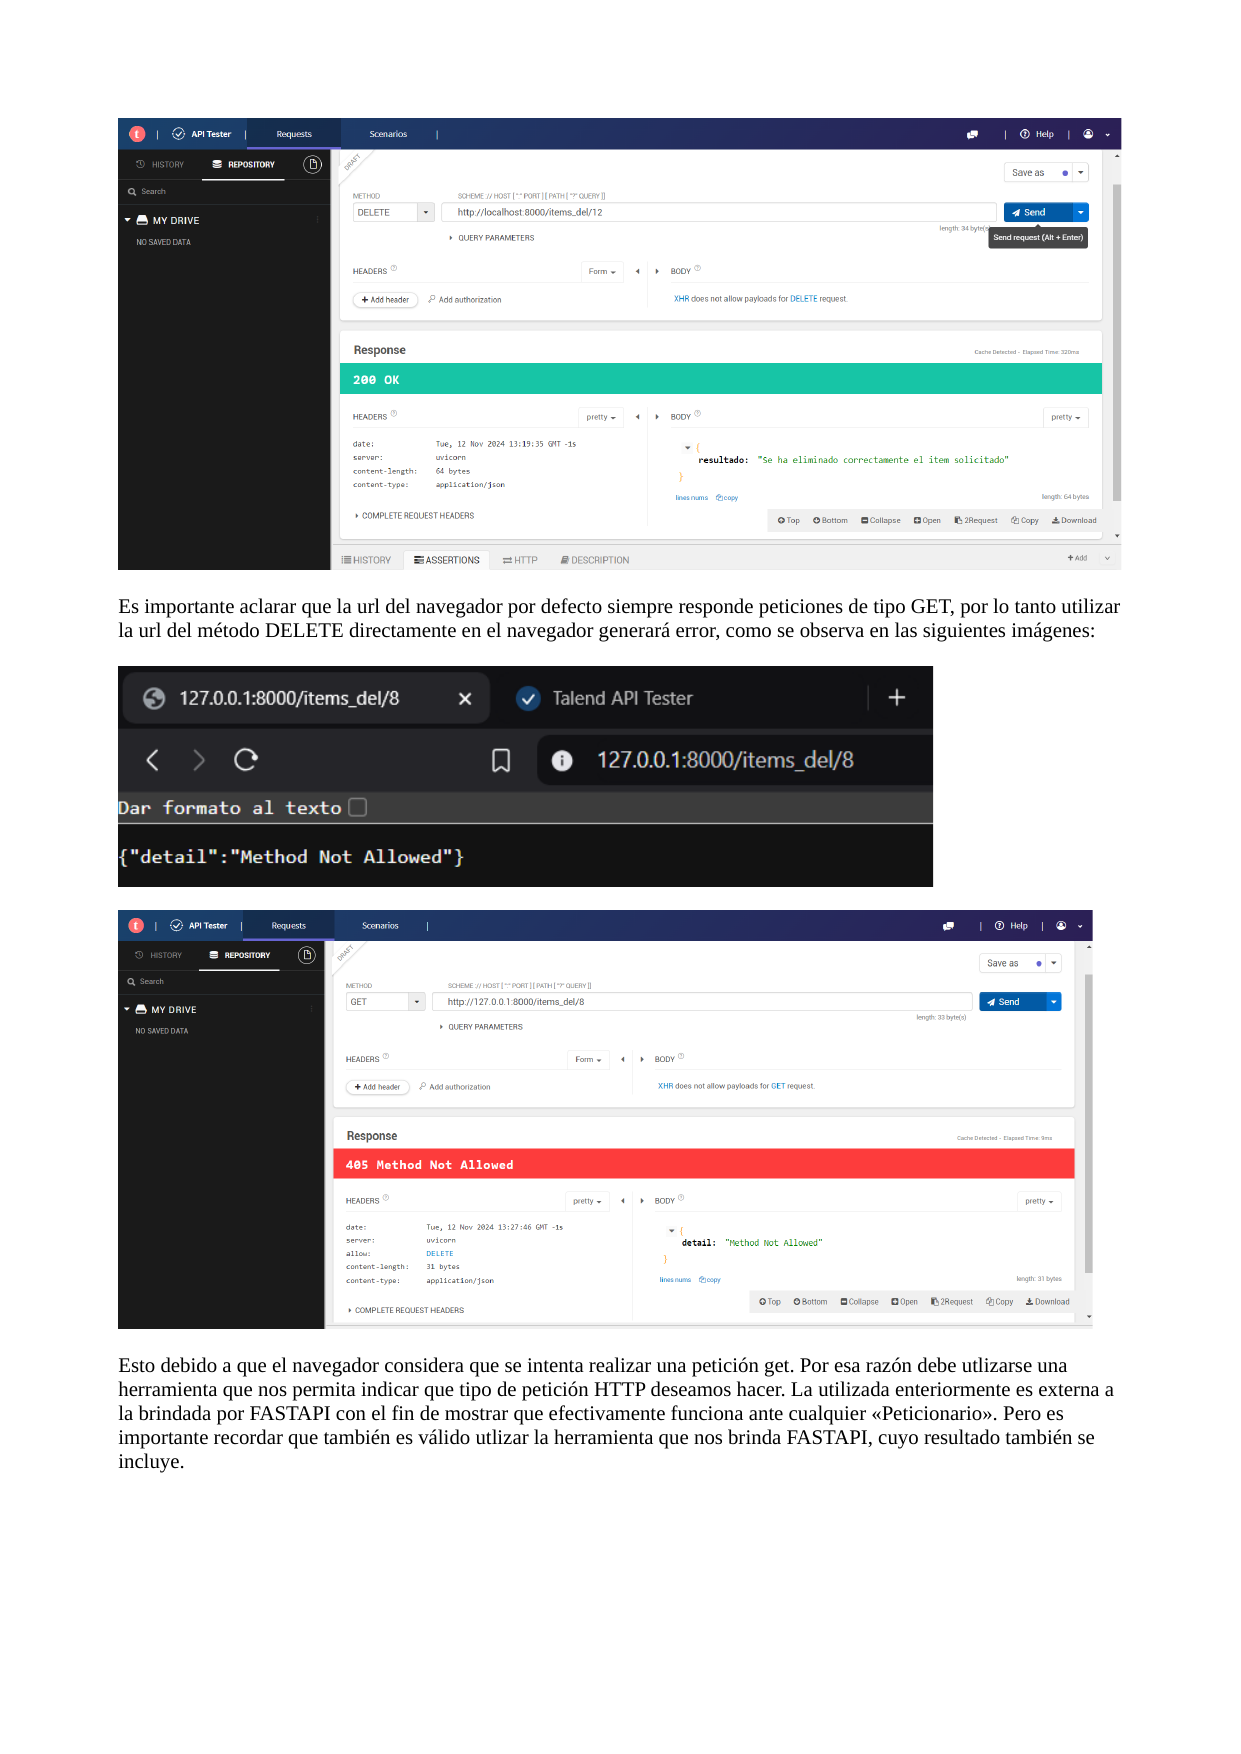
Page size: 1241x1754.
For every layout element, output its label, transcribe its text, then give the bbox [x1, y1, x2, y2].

picture [118, 910, 1093, 1329]
text Es importante aclarar que la url del navegador por defecto siempre responde peticiones de tipo GET, por lo tanto utilizar la url del método DELETE directamente en el navegador generará error, como se observa en las siguientes imágenes: [118, 594, 1122, 642]
picture [118, 666, 934, 887]
text Esto debido a que el navegador considera que se intenta realizar una petición get. Por esa razón debe utlizarse una herramienta que nos permita indicar que tipo de petición HTTP deseamos hacer. La utilizada enteriormente es externa a la brindada por FASTAPI con el fin de mostrar que efectivamente funciona ante cualquier «Peticionario». Pero es importante recordar que también es válido utlizar la herramienta que nos brinda FASTAPI, cuyo resultado también se incluye. [118, 1353, 1122, 1473]
picture [118, 118, 1122, 570]
